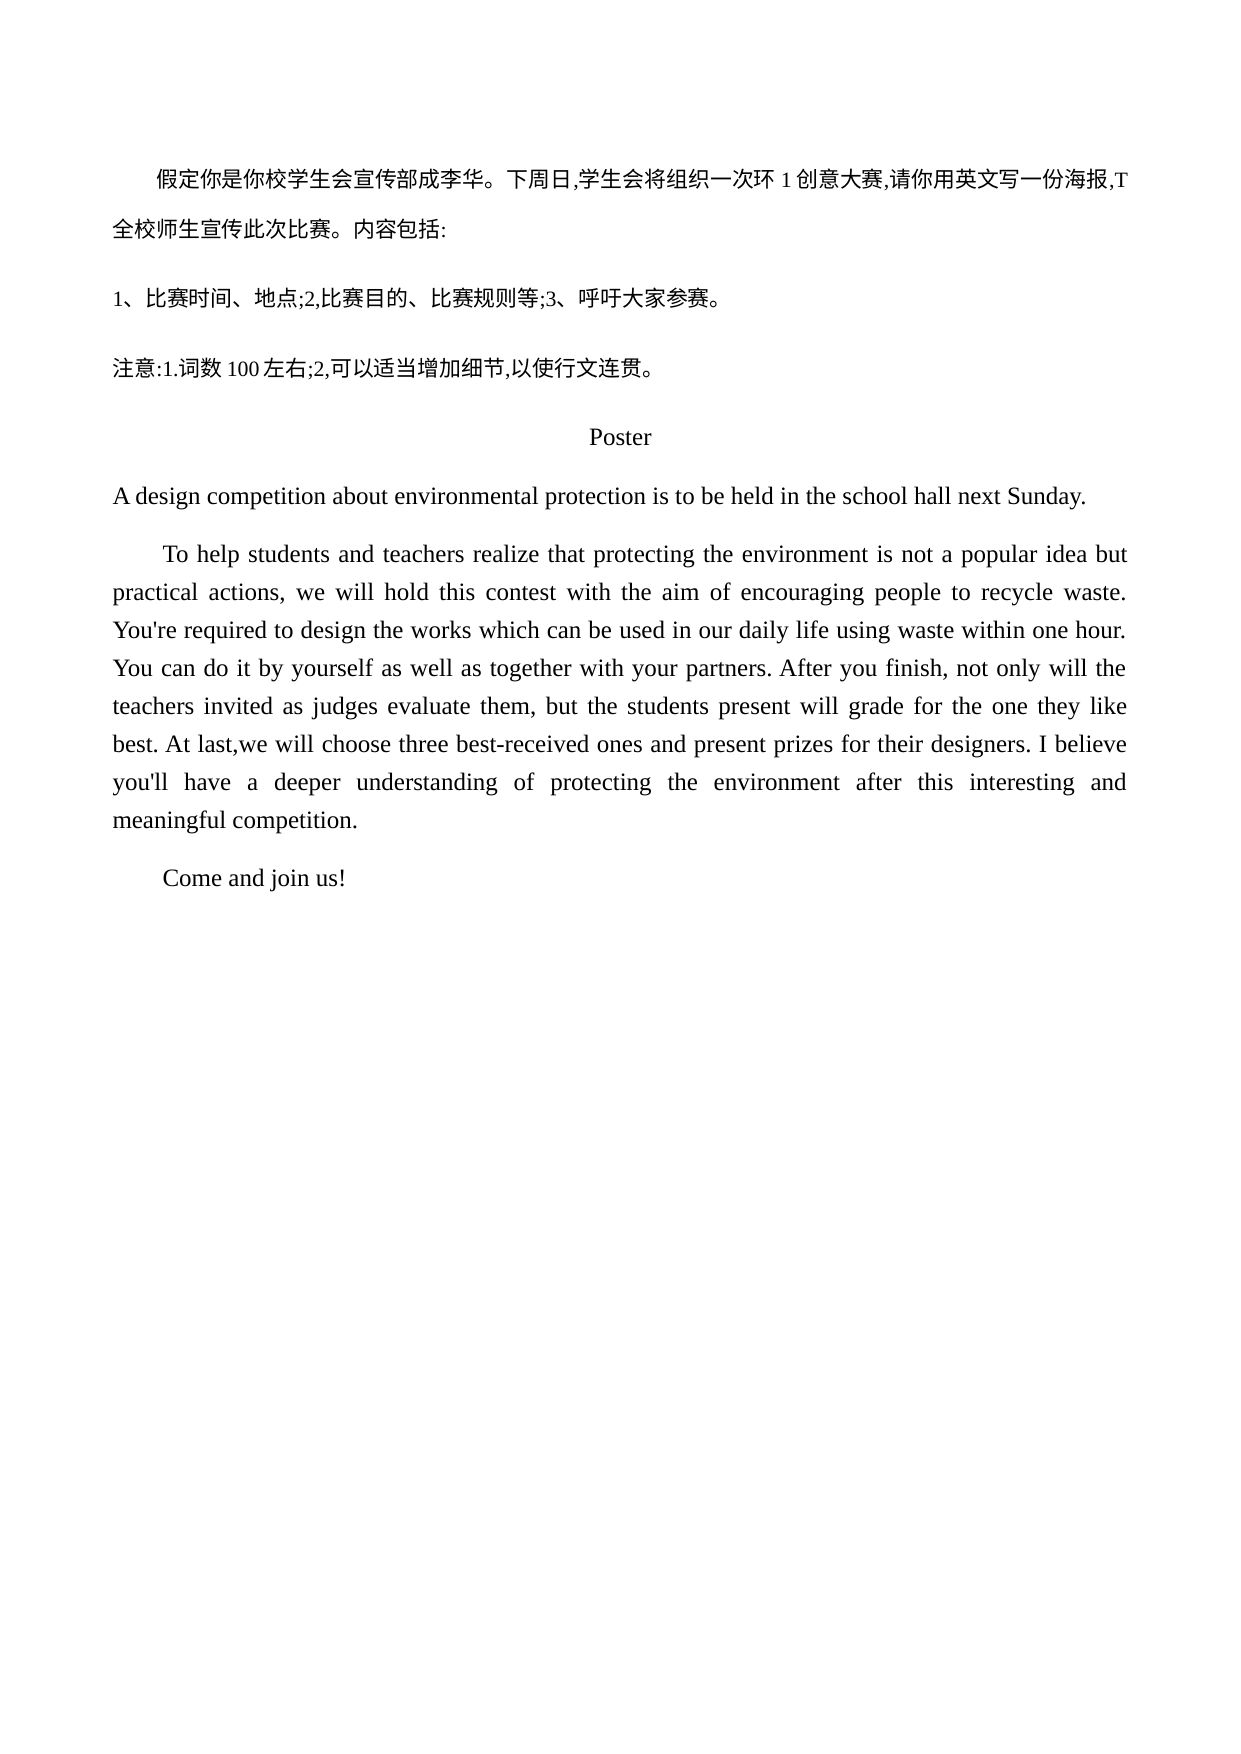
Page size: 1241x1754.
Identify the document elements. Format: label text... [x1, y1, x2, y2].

text 1、比赛时间、地点;2,比赛目的、比赛规则等;3、呼吁大家参赛。 [112, 281, 1128, 314]
text 注意:1.词数100左右;2,可以适当增加细节,以使行文连贯。 [112, 351, 1128, 384]
text Come and join us! [112, 861, 1128, 894]
text Poster [112, 420, 1128, 453]
text 假定你是你校学生会宣传部成李华。下周日,学生会将组织一次环1创意大赛,请你用英文写一份海报,T全校师生宣传此次比赛。内容包括: [112, 161, 1128, 244]
text To help students and teachers realize that protecting the environment is not a popular idea but practical actions, we will hold this contest with the aim of encouraging people to recycle waste. You're required to design the works which can be used in our daily life using waste within one hour. You can do it by yourself as well as together with your partners. After you finish, not only will the teachers invited as judges evaluate them, but the students present will grade for the one they like best. At last,we will choose three best-received ones and present prizes for their designers. I believe you'll have a deeper understanding of protecting the environment after this interesting and meaningful competition. [112, 537, 1128, 836]
text A design competition about environmental protection is to be held in the school hall next Sunday. [112, 478, 1128, 512]
